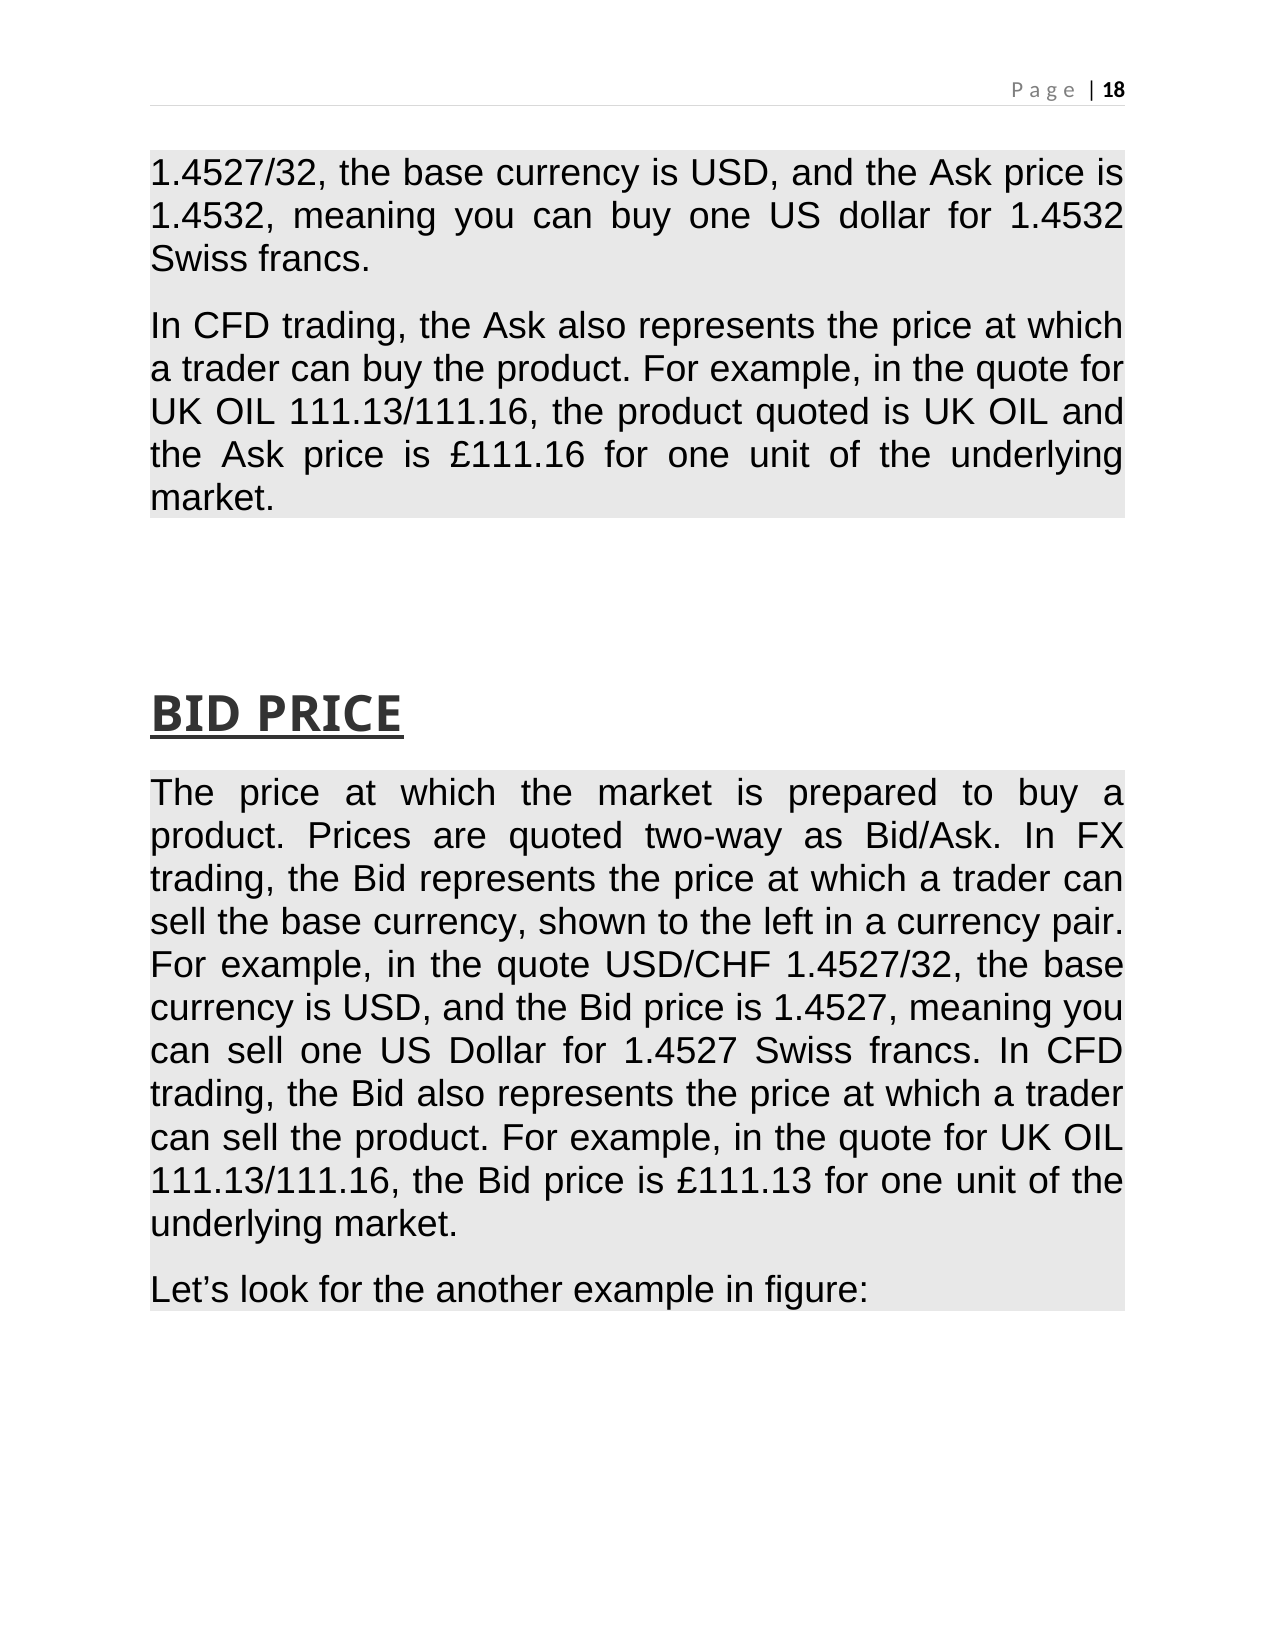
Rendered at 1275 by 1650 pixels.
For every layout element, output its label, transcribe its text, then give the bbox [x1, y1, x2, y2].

text In CFD trading, the Ask also represents the price at which a trader can buy the product. For example, in the quote for UK OIL 111.13/111.16, the product quoted is UK OIL and the Ask price is £111.16 for one unit of the underlying market. [150, 303, 1125, 518]
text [150, 150, 1125, 279]
text The price at which the market is prepared to buy a product. Prices are quoted two-way as Bid/Ask. In FX trading, the Bid represents the price at which a trader can sell the base currency, shown to the left in a currency pair. For example, in the quote USD/CHF 1.4527/32, the base currency is USD, and the Bid price is 1.4527, meaning you can sell one US Dollar for 1.4527 Swiss francs. In CFD trading, the Bid also represents the price at which a trader can sell the product. For example, in the quote for UK OIL 111.13/111.16, the Bid price is £111.13 for one unit of the underlying market. [150, 770, 1125, 1244]
text BID PRICE [150, 678, 1125, 746]
text Let’s look for the another example in figure: [150, 1267, 1125, 1311]
